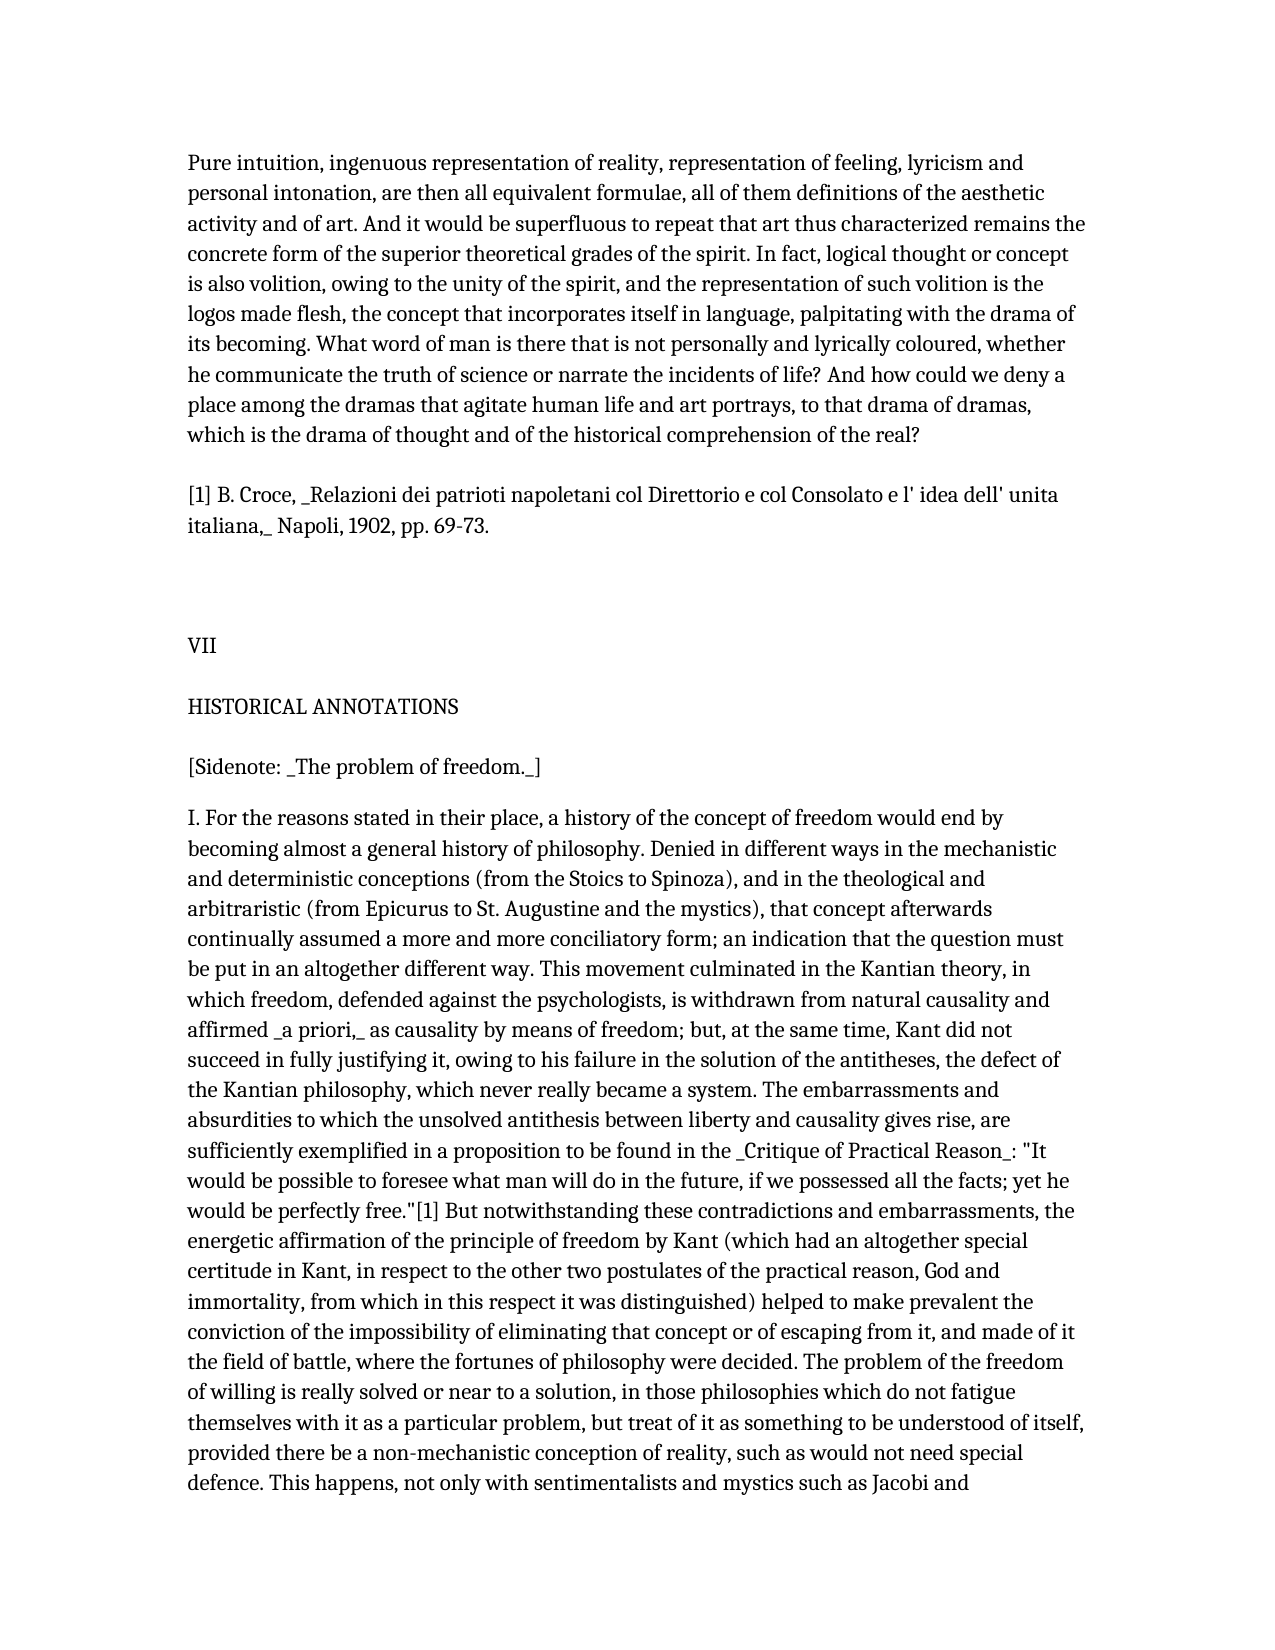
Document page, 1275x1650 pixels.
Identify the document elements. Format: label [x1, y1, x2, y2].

text [187, 805, 1087, 1496]
text [187, 150, 1087, 781]
